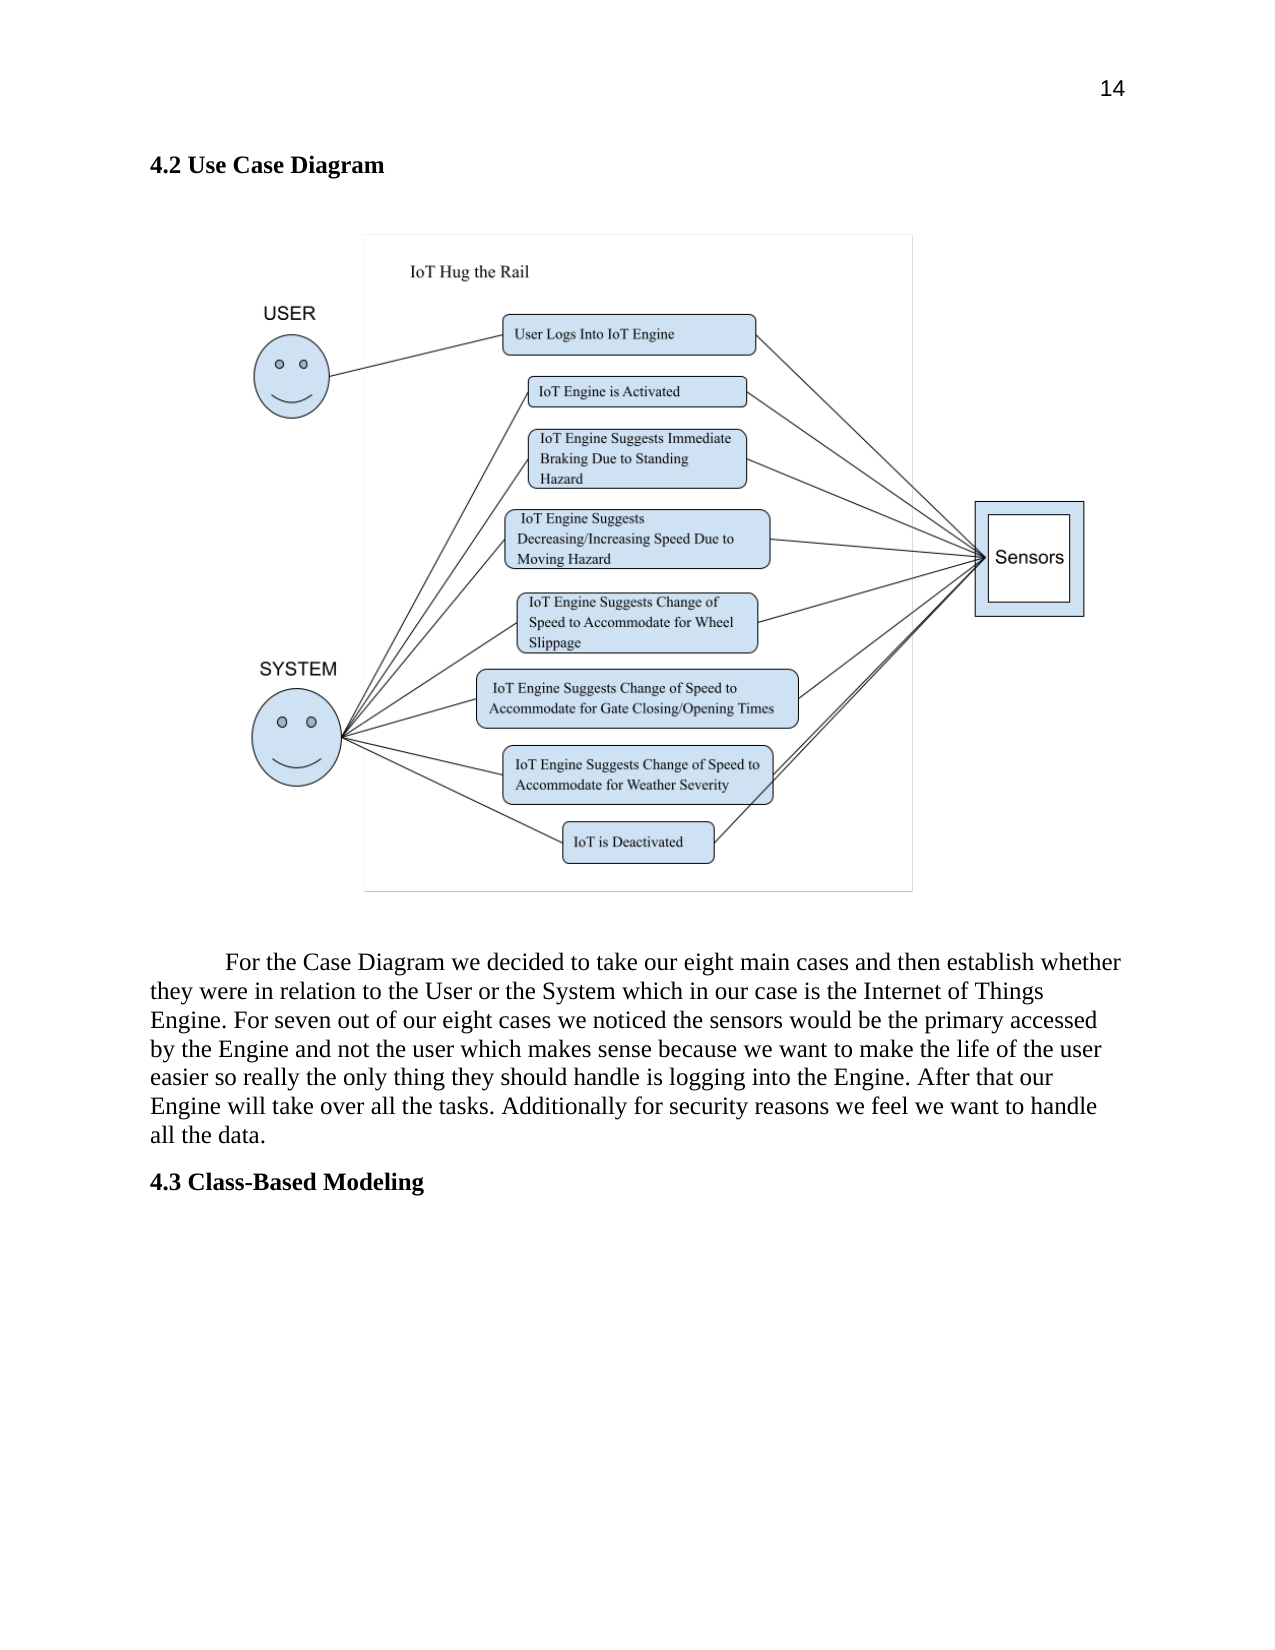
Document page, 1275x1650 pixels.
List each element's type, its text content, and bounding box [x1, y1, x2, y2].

text For the Case Diagram we decided to take our eight main cases and then establish whether they were in relation to the User or the System which in our case is the Internet of Things Engine. For seven out of our eight cases we noticed the sensors would be the primary accessed by the Engine and not the user which makes sense because we want to make the life of the user easier so really the only thing they should handle is logging into the Engine. After that our Engine will take over all the tasks. Additionally for security reasons we feel we want to handle all the data. [150, 947, 1125, 1149]
picture [150, 197, 1125, 929]
subtitle 4.3 Class-Based Modeling [150, 1167, 1125, 1196]
subtitle 4.2 Use Case Diagram [150, 150, 1125, 179]
